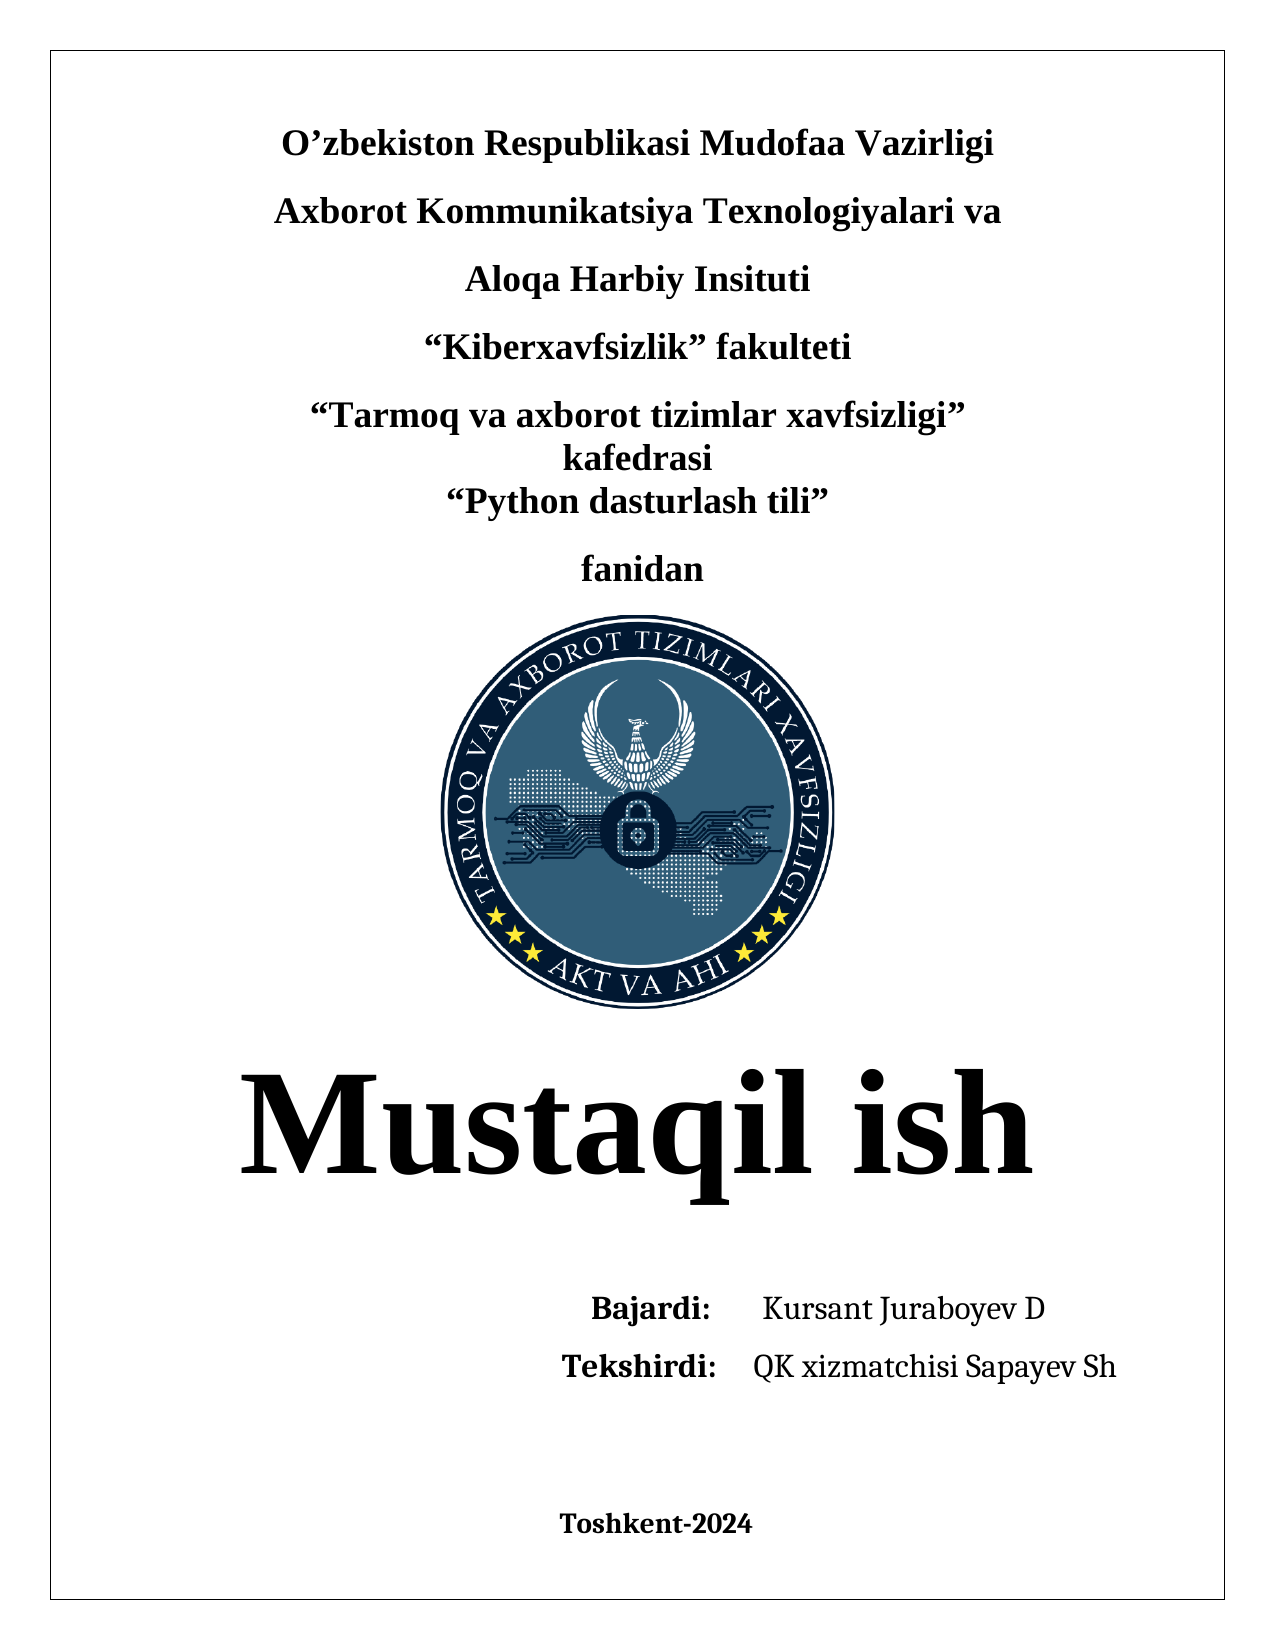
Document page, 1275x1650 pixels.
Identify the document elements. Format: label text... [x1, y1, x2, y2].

text “Python dasturlash tili” [150, 479, 1125, 522]
text O’zbekiston Respublikasi Mudofaa Vazirligi [150, 120, 1125, 163]
picture [440, 615, 835, 1009]
text Axborot Kommunikatsiya Texnologiyalari va [150, 188, 1125, 231]
list Toshkent-2024 [187, 1507, 1125, 1541]
text “Tarmoq va axborot tizimlar xavfsizligi” [150, 392, 1125, 436]
text kafedrasi [150, 436, 1125, 479]
text “Kiberxavfsizlik” fakulteti [150, 324, 1125, 367]
text fanidan [150, 547, 1125, 590]
text Aloqa Harbiy Insituti [150, 256, 1125, 299]
text Mustaqil ish [150, 1034, 1125, 1206]
list Bajardi: Kursant Juraboyev D [150, 1290, 1125, 1328]
list Tekshirdi: QK xizmatchisi Sapayev Sh [187, 1347, 1125, 1386]
